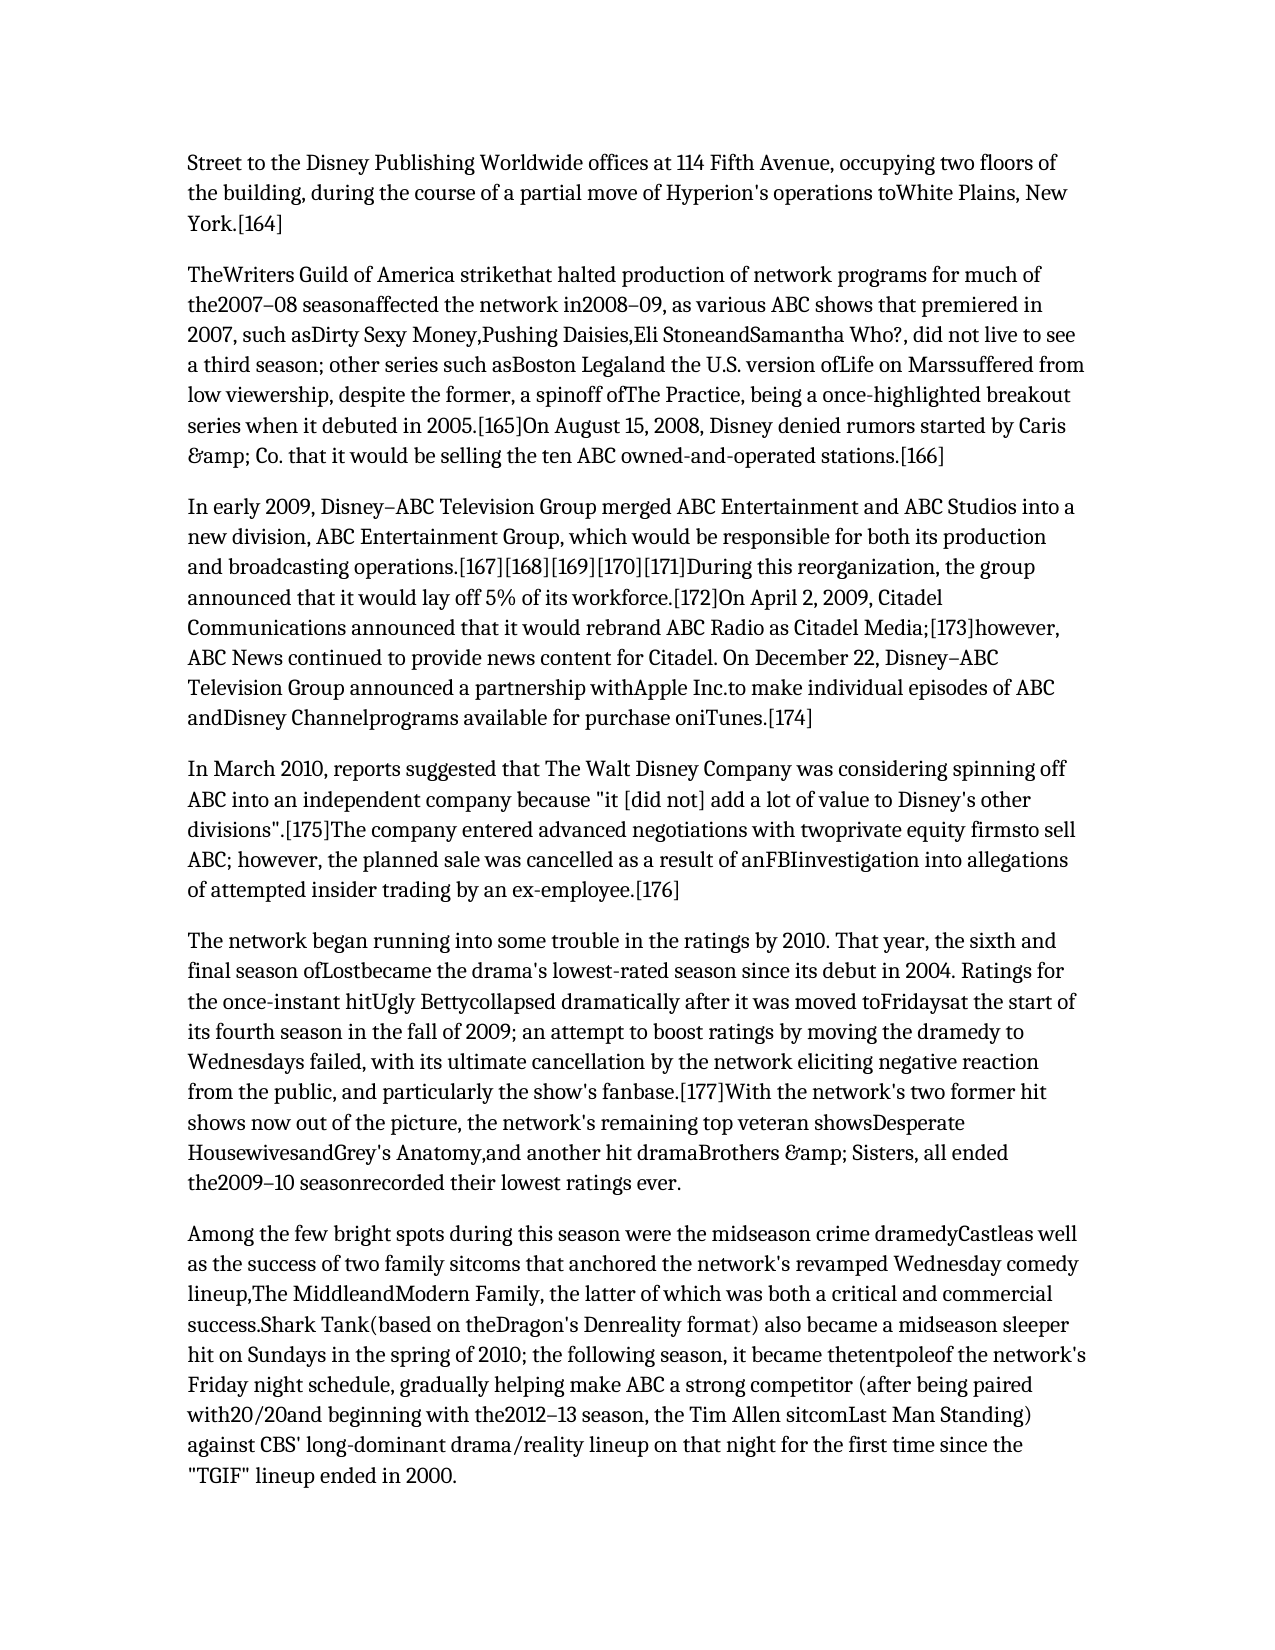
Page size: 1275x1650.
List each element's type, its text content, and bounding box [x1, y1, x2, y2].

text TheWriters Guild of America strikethat halted production of network programs for much of the2007–08 seasonaffected the network in2008–09, as various ABC shows that premiered in 2007, such asDirty Sexy Money,Pushing Daisies,Eli StoneandSamantha Who?, did not live to see a third season; other series such asBoston Legaland the U.S. version ofLife on Marssuffered from low viewership, despite the former, a spinoff ofThe Practice, being a once-highlighted breakout series when it debuted in 2005.[165]On August 15, 2008, Disney denied rumors started by Caris &amp; Co. that it would be selling the ten ABC owned-and-operated stations.[166] [187, 261, 1087, 469]
text In early 2009, Disney–ABC Television Group merged ABC Entertainment and ABC Studios into a new division, ABC Entertainment Group, which would be responsible for both its production and broadcasting operations.[167][168][169][170][171]During this reorganization, the group announced that it would lay off 5% of its workforce.[172]On April 2, 2009, Citadel Communications announced that it would rebrand ABC Radio as Citadel Media;[173]however, ABC News continued to provide news content for Citadel. On December 22, Disney–ABC Television Group announced a partnership withApple Inc.to make individual episodes of ABC andDisney Channelprograms available for purchase oniTunes.[174] [187, 494, 1087, 732]
text In March 2010, reports suggested that The Walt Disney Company was considering spinning off ABC into an independent company because "it [did not] add a lot of value to Disney's other divisions".[175]The company entered advanced negotiations with twoprivate equity firmsto sell ABC; however, the planned sale was cancelled as a result of anFBIinvestigation into allegations of attempted insider trading by an ex-employee.[176] [187, 756, 1087, 903]
text The network began running into some trouble in the ratings by 2010. That year, the sixth and final season ofLostbecame the drama's lowest-rated season since its debut in 2004. Ratings for the once-instant hitUgly Bettycollapsed dramatically after it was moved toFridaysat the start of its fourth season in the fall of 2009; an attempt to boost ratings by moving the dramedy to Wednesdays failed, with its ultimate cancellation by the network eliciting negative reaction from the public, and particularly the show's fanbase.[177]With the network's two former hit shows now out of the picture, the network's remaining top veteran showsDesperate HousewivesandGrey's Anatomy,and another hit dramaBrothers &amp; Sisters, all ended the2009–10 seasonrecorded their lowest ratings ever. [187, 928, 1087, 1196]
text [187, 150, 1087, 237]
text Among the few bright spots during this season were the midseason crime dramedyCastleas well as the success of two family sitcoms that anchored the network's revamped Wednesday comedy lineup,The MiddleandModern Family, the latter of which was both a critical and commercial success.Shark Tank(based on theDragon's Denreality format) also became a midseason sleeper hit on Sundays in the spring of 2010; the following season, it became thetentpoleof the network's Friday night schedule, gradually helping make ABC a strong competitor (after being paired with20/20and beginning with the2012–13 season, the Tim Allen sitcomLast Man Standing) against CBS' long-dominant drama/reality lineup on that night for the first time since the "TGIF" lineup ended in 2000. [187, 1221, 1087, 1489]
